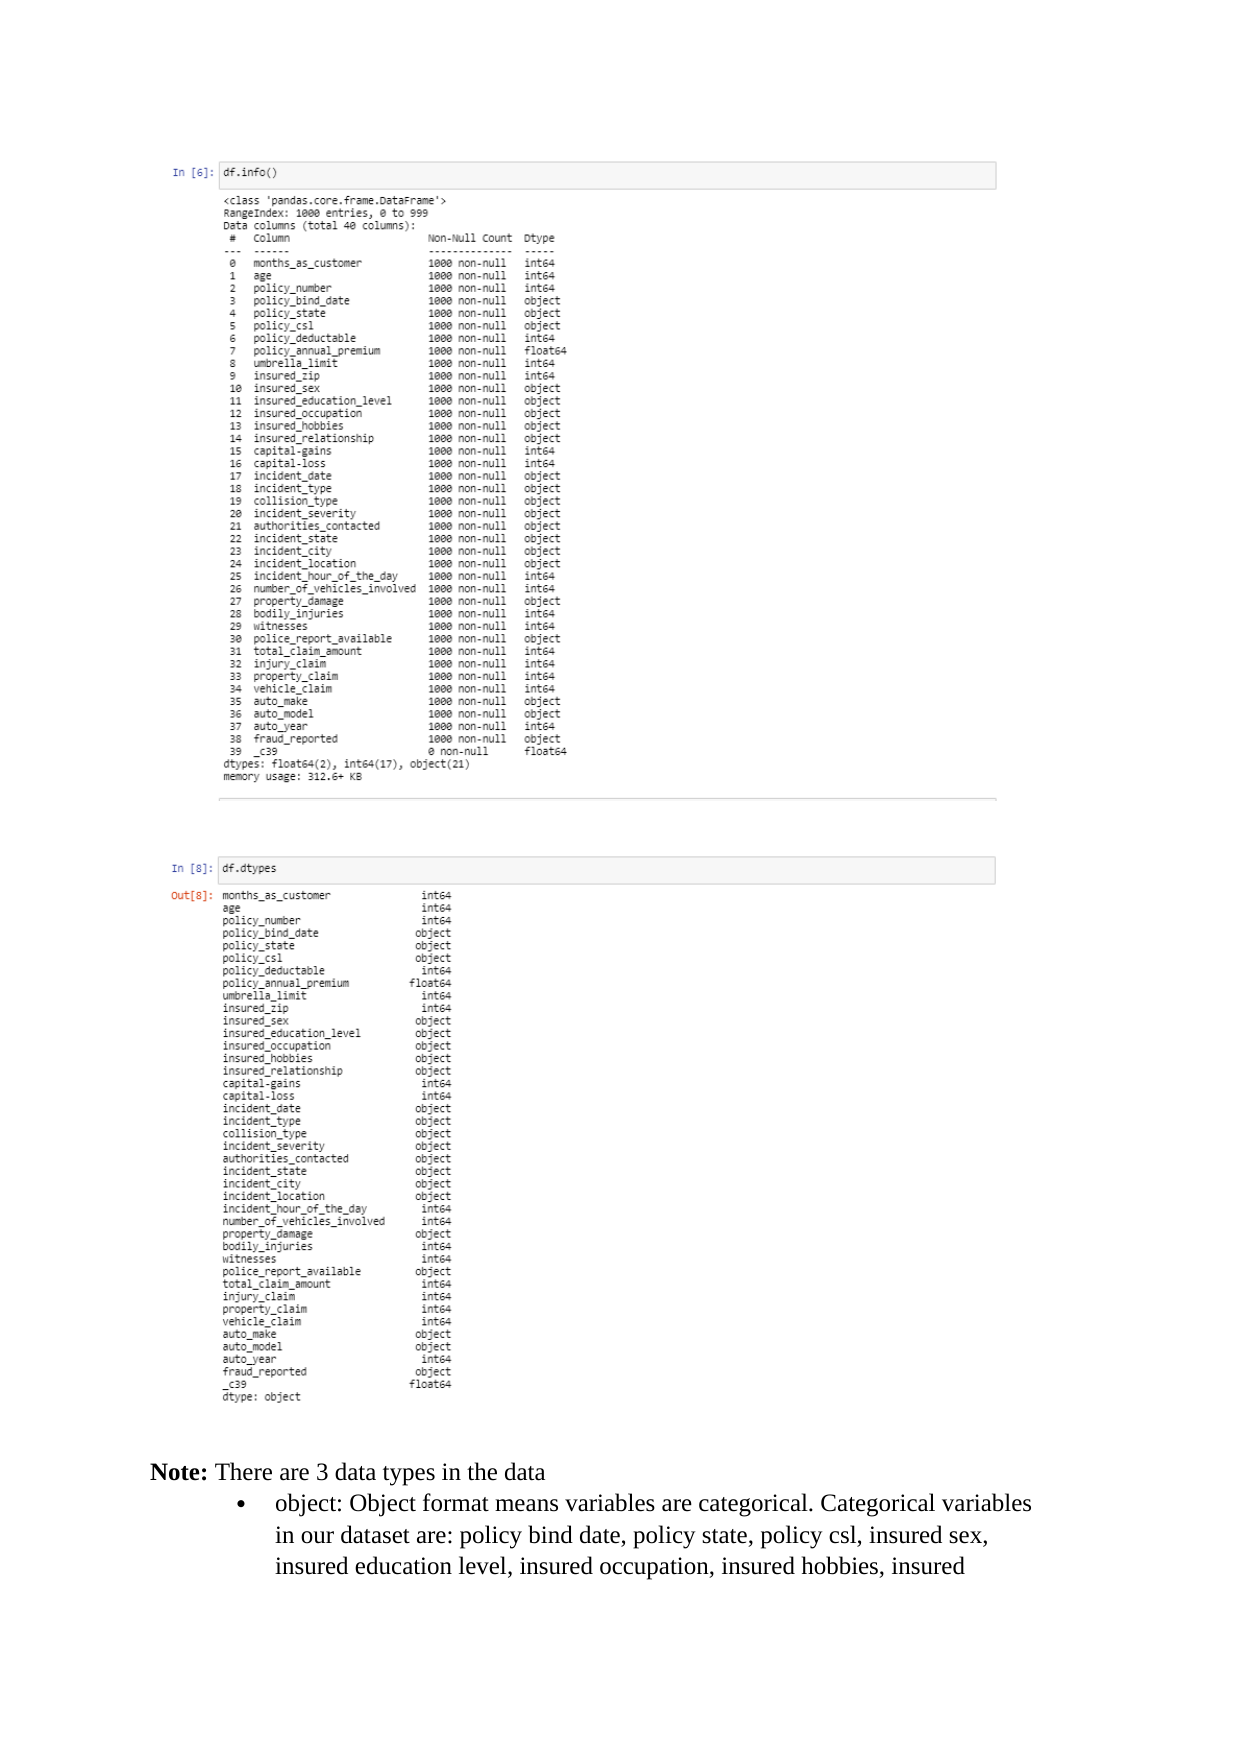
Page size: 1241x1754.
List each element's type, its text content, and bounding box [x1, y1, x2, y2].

picture [150, 150, 1007, 801]
text Note: There are 3 data types in the data [150, 1457, 1090, 1486]
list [237, 1486, 1040, 1580]
picture [150, 847, 1002, 1411]
